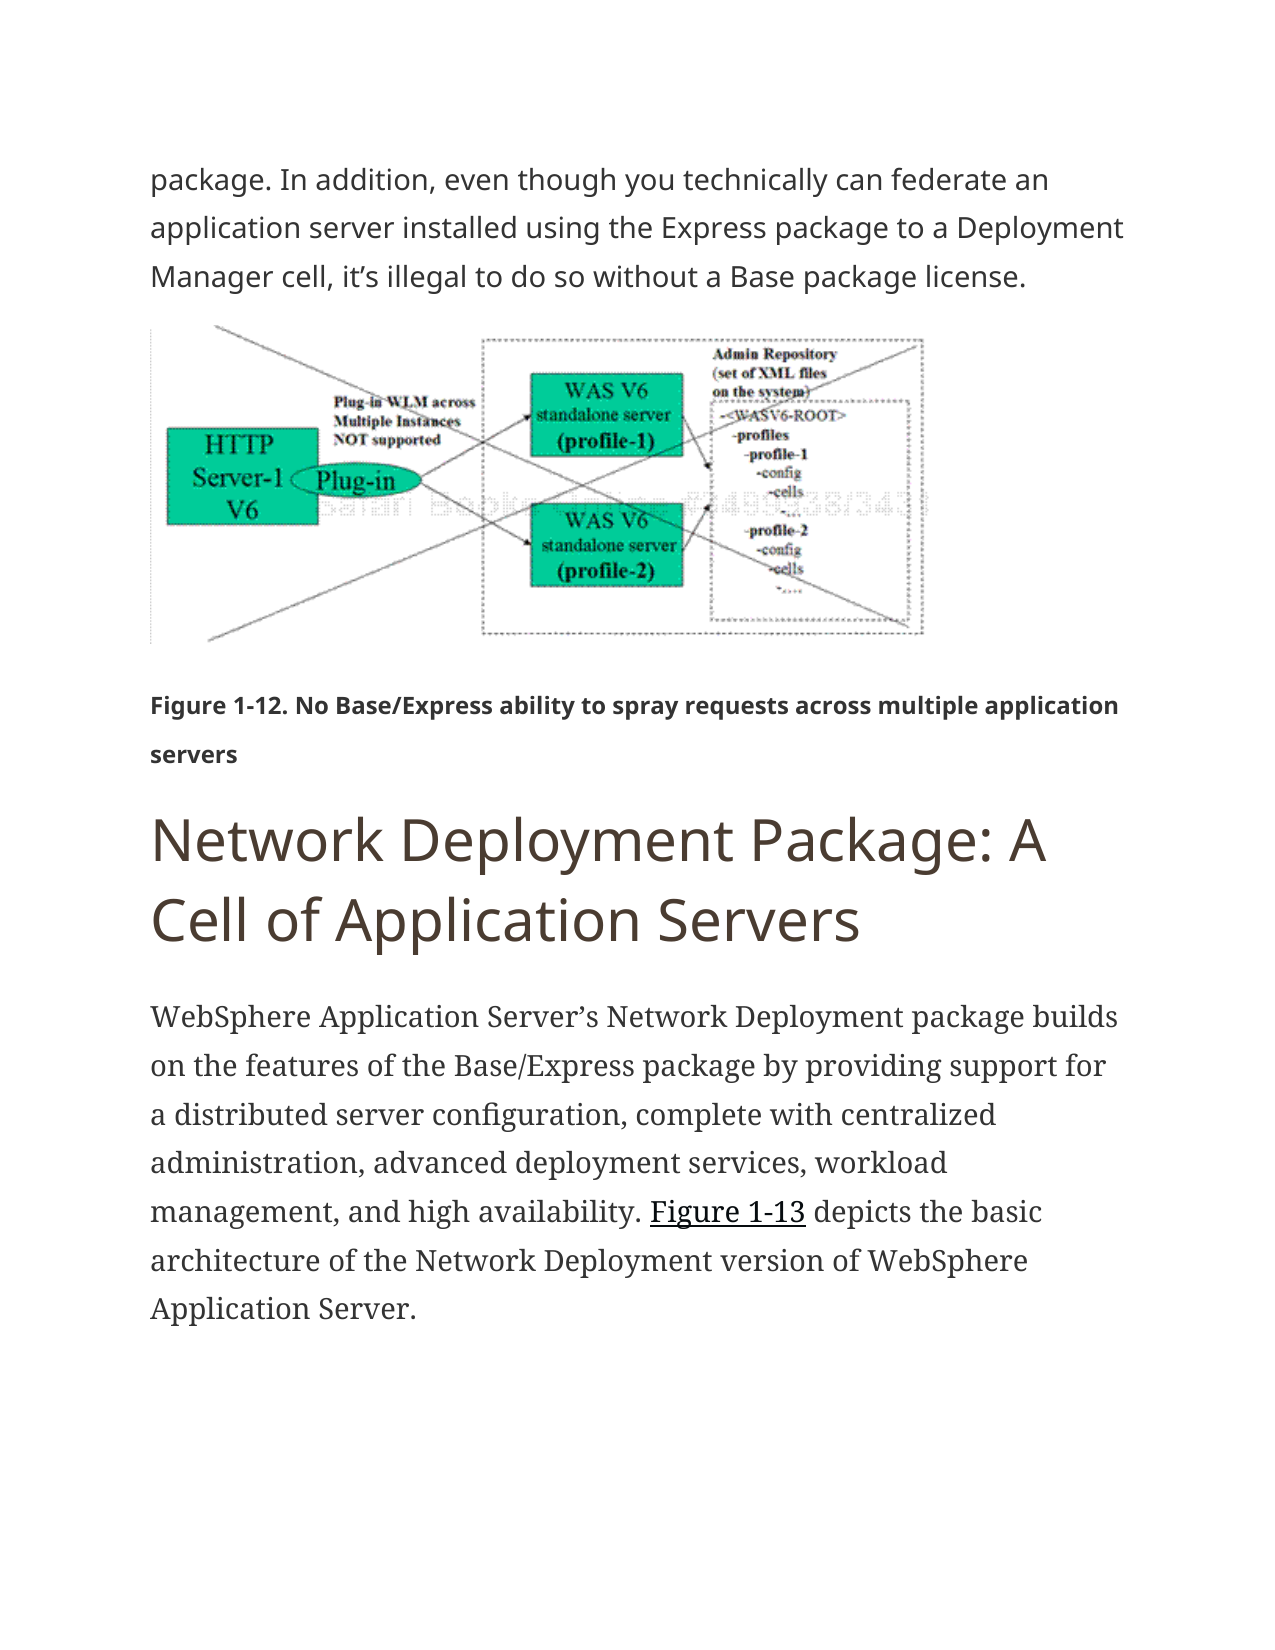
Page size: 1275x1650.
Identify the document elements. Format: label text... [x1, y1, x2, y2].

picture [150, 325, 932, 644]
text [150, 150, 1125, 296]
text Network Deployment Package: A Cell of Application Servers [150, 799, 1125, 958]
text WebSphere Application Server’s Network Deployment package builds on the features of the Base/Express package by providing support for a distributed server configuration, complete with centralized administration, advanced deployment services, workload management, and high availability. Figure 1-13 depicts the basic architecture of the Network Deployment version of WebSphere Application Server. [150, 988, 1125, 1328]
text Figure 1-12. No Base/Express ability to spray requests across multiple application servers [150, 673, 1125, 770]
